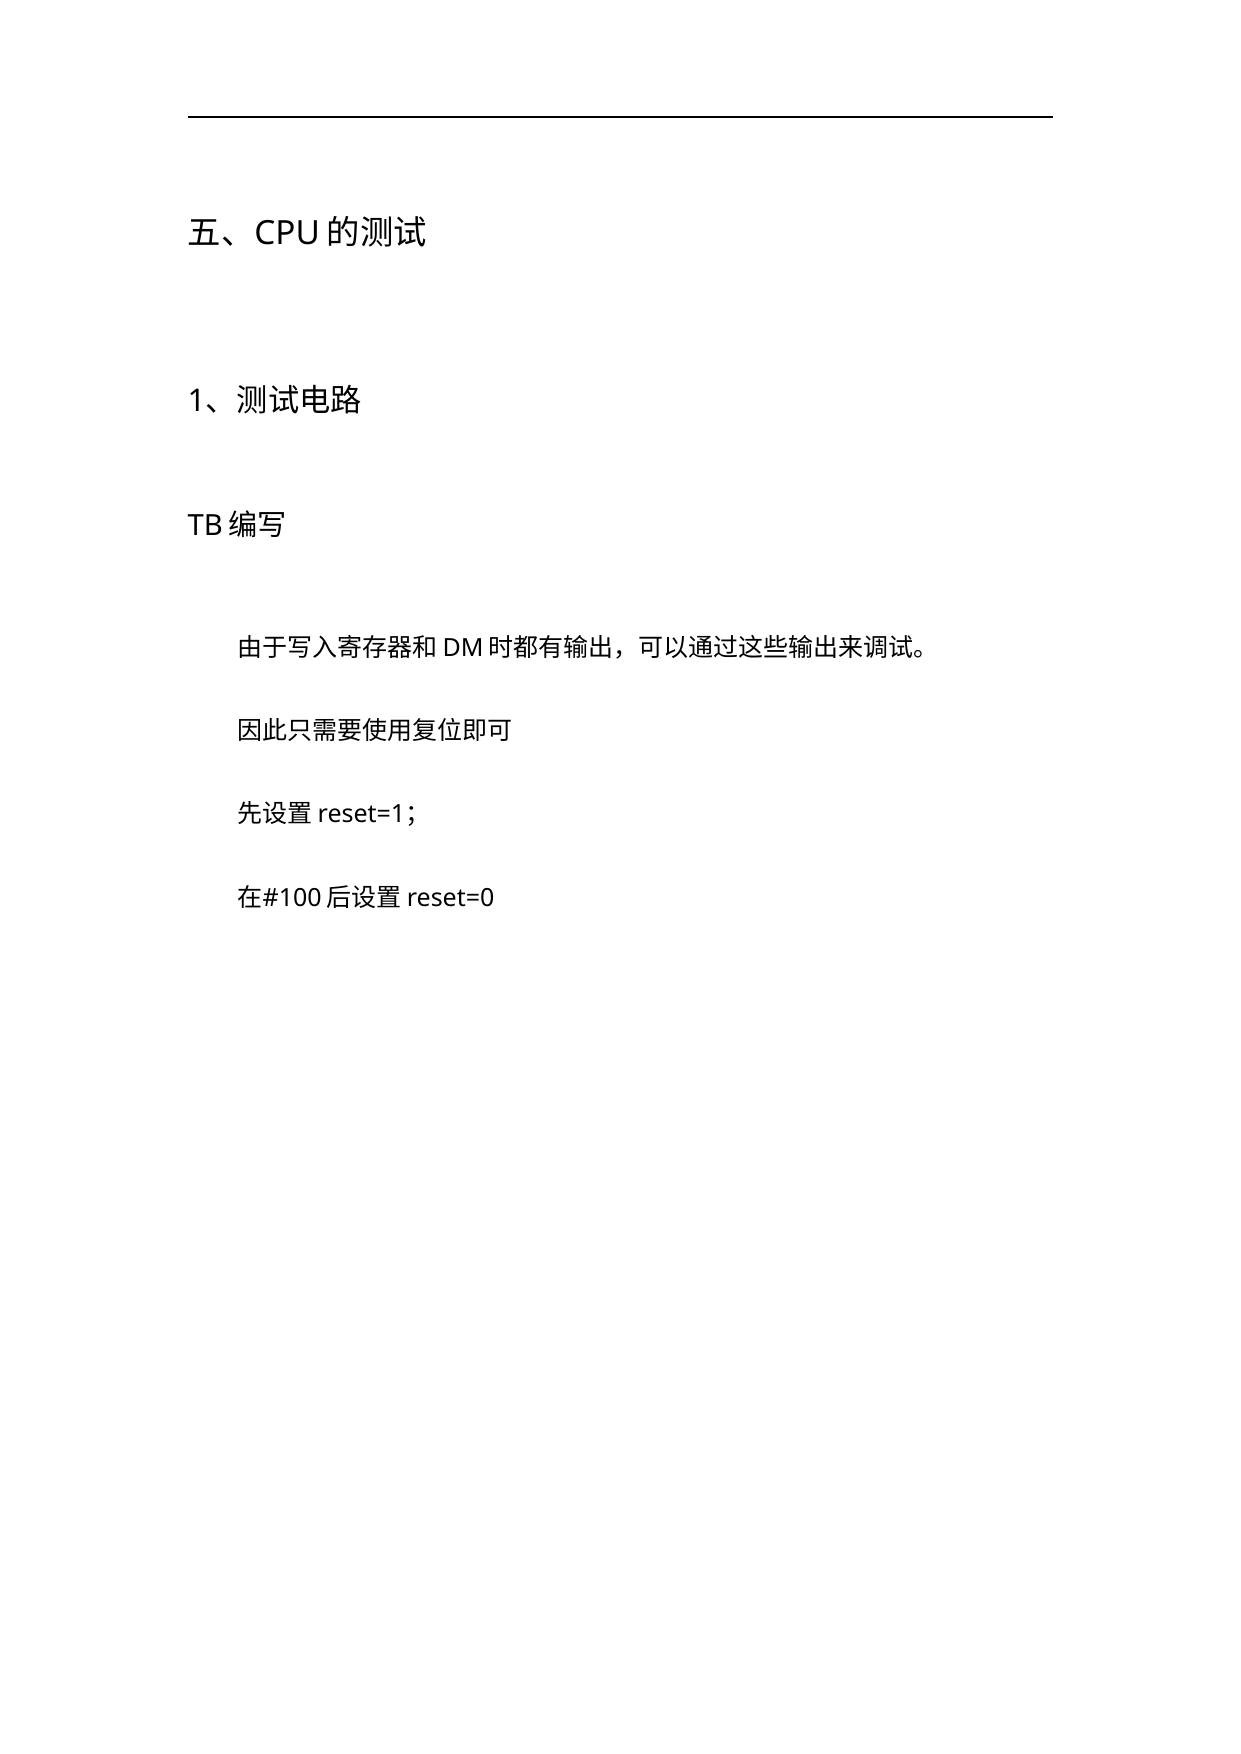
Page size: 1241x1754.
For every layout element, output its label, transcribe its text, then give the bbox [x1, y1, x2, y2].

subtitle 五、CPU的测试 [187, 197, 1053, 262]
text 先设置reset=1； [187, 779, 1053, 844]
subtitle TB编写 [187, 490, 1053, 555]
text 在#100后设置reset=0 [187, 863, 1053, 928]
subtitle 1、测试电路 [187, 365, 1053, 430]
text 由于写入寄存器和DM时都有输出，可以通过这些输出来调试。 [187, 613, 1053, 678]
text 因此只需要使用复位即可 [187, 696, 1053, 761]
